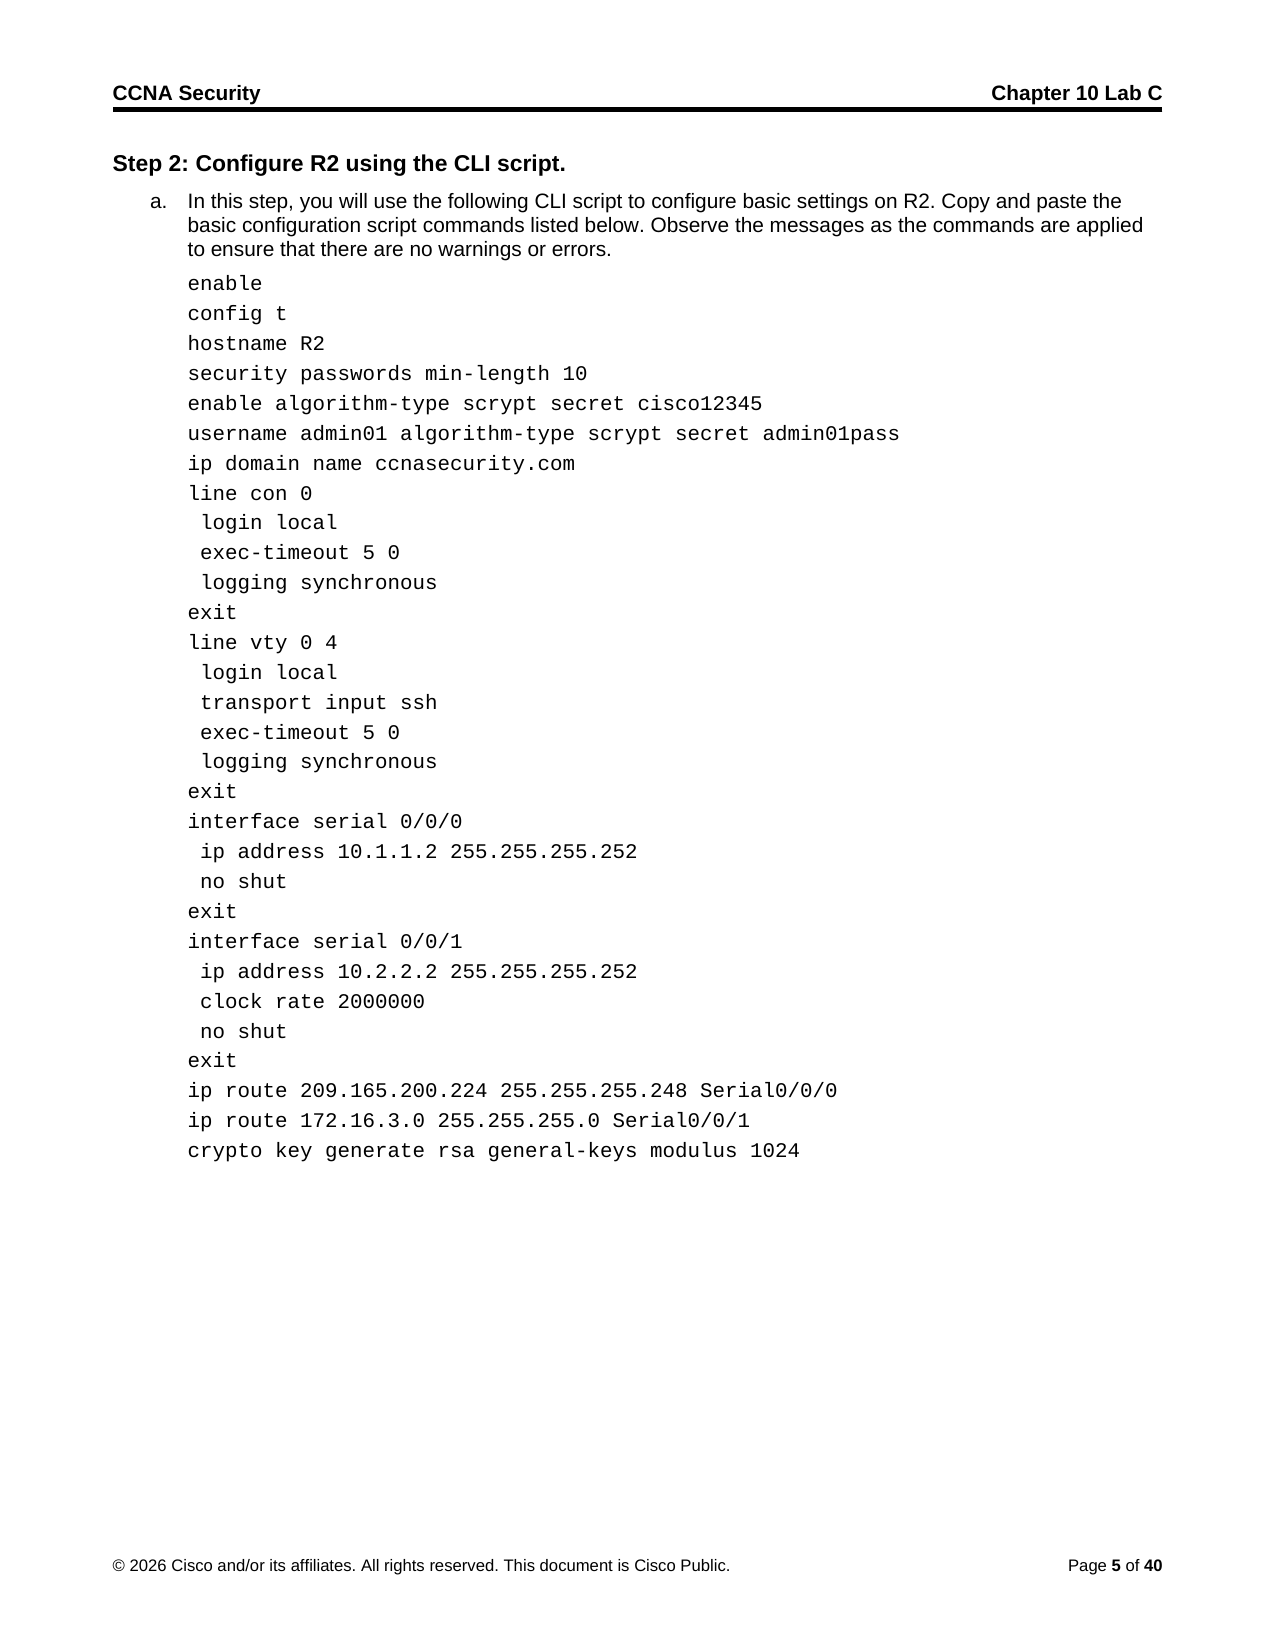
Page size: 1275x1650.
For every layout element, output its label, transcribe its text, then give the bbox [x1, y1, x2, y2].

text hostname R2 [187, 333, 1162, 357]
text security passwords min-length 10 [187, 363, 1162, 387]
text clock rate 2000000 [187, 991, 1162, 1014]
text line vty 0 4 [187, 632, 1162, 656]
text ip domain name ccnasecurity.com [187, 453, 1162, 476]
text username admin01 algorithm-type scrypt secret admin01pass [187, 423, 1162, 446]
text enable [187, 273, 1162, 297]
text exec-timeout 5 0 [187, 722, 1162, 745]
text no shut [187, 871, 1162, 895]
text exit [187, 602, 1162, 626]
text line con 0 [187, 482, 1162, 506]
text exit [187, 901, 1162, 925]
text interface serial 0/0/1 [187, 931, 1162, 954]
text exit [187, 1051, 1162, 1074]
text crypto key generate rsa general-keys modulus 1024 [187, 1140, 1162, 1164]
text ip route 172.16.3.0 255.255.255.0 Serial0/0/1 [187, 1110, 1162, 1134]
text enable algorithm-type scrypt secret cisco12345 [187, 393, 1162, 416]
text config t [187, 303, 1162, 327]
text interface serial 0/0/0 [187, 811, 1162, 835]
text logging synchronous [187, 752, 1162, 775]
text exec-timeout 5 0 [187, 542, 1162, 566]
text login local [187, 662, 1162, 686]
text ip route 209.165.200.224 255.255.255.248 Serial0/0/0 [187, 1080, 1162, 1104]
text exit [187, 781, 1162, 805]
text ip address 10.2.2.2 255.255.255.252 [187, 961, 1162, 984]
text no shut [187, 1021, 1162, 1044]
text transport input ssh [187, 692, 1162, 715]
text In this step, you will use the following CLI script to configure basic settings on R2. Copy and paste the basic configuration script commands listed below. Observe the messages as the commands are applied to ensure that there are no warnings or errors. [150, 189, 1162, 261]
text logging synchronous [187, 572, 1162, 596]
text Configure R2 using the CLI script. [112, 150, 1162, 176]
text ip address 10.1.1.2 255.255.255.252 [187, 841, 1162, 865]
text login local [187, 512, 1162, 536]
